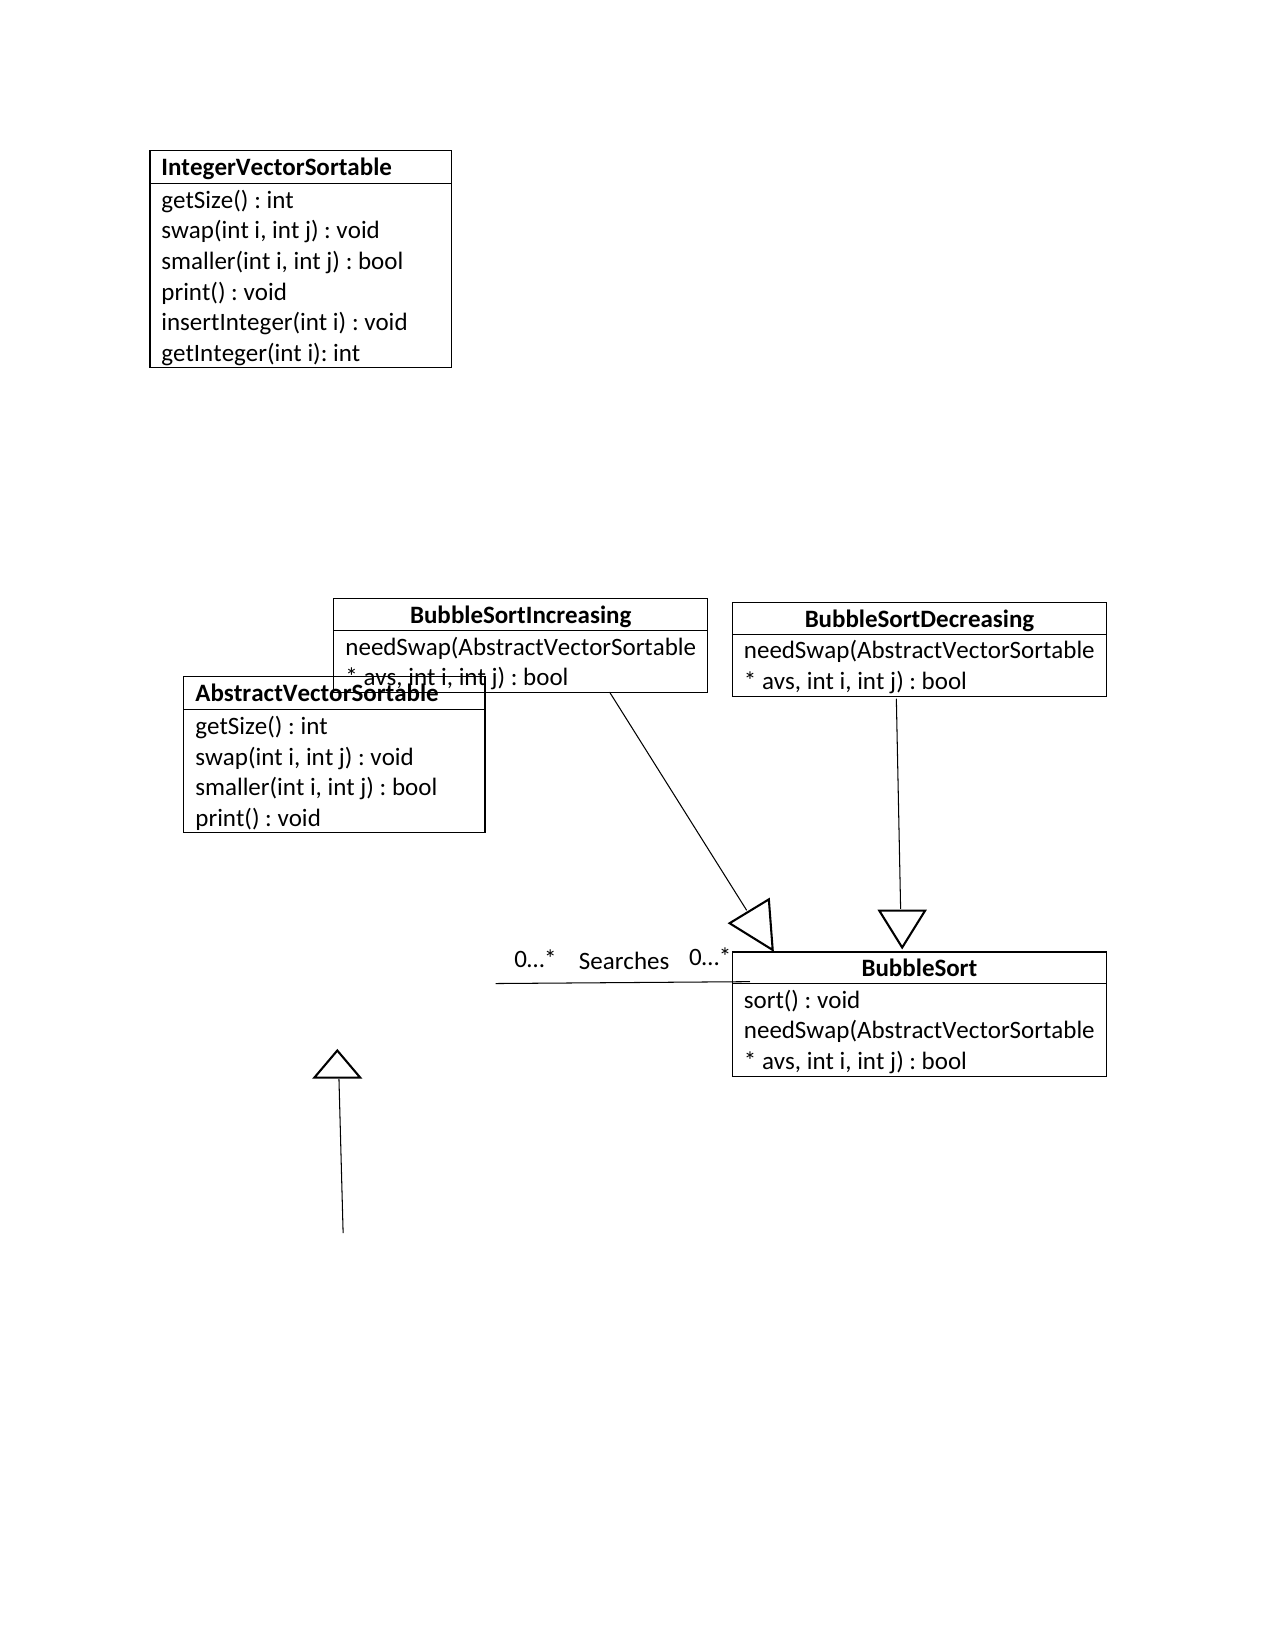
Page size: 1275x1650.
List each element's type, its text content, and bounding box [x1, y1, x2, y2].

table_header AbstractVectorSortable [184, 677, 484, 709]
table_cell needSwap(AbstractVectorSortable * avs, int i, int j) : bool [334, 631, 707, 692]
table_cell needSwap(AbstractVectorSortable * avs, int i, int j) : bool [733, 635, 1106, 696]
table_cell sort() : void needSwap(AbstractVectorSortable * avs, int i, int j) : bool [733, 984, 1106, 1076]
table_cell getSize() : int swap(int i, int j) : void smaller(int i, int j) : bool print() : void insertInteger(int i) : void getInteger(int i): int [151, 184, 451, 367]
table_header BubbleSort [733, 953, 1106, 983]
table_header BubbleSortDecreasing [733, 603, 1106, 634]
table_header BubbleSortIncreasing [334, 599, 707, 630]
table_cell getSize() : int swap(int i, int j) : void smaller(int i, int j) : bool print() : void [184, 710, 484, 832]
table_header IntegerVectorSortable [151, 151, 451, 183]
